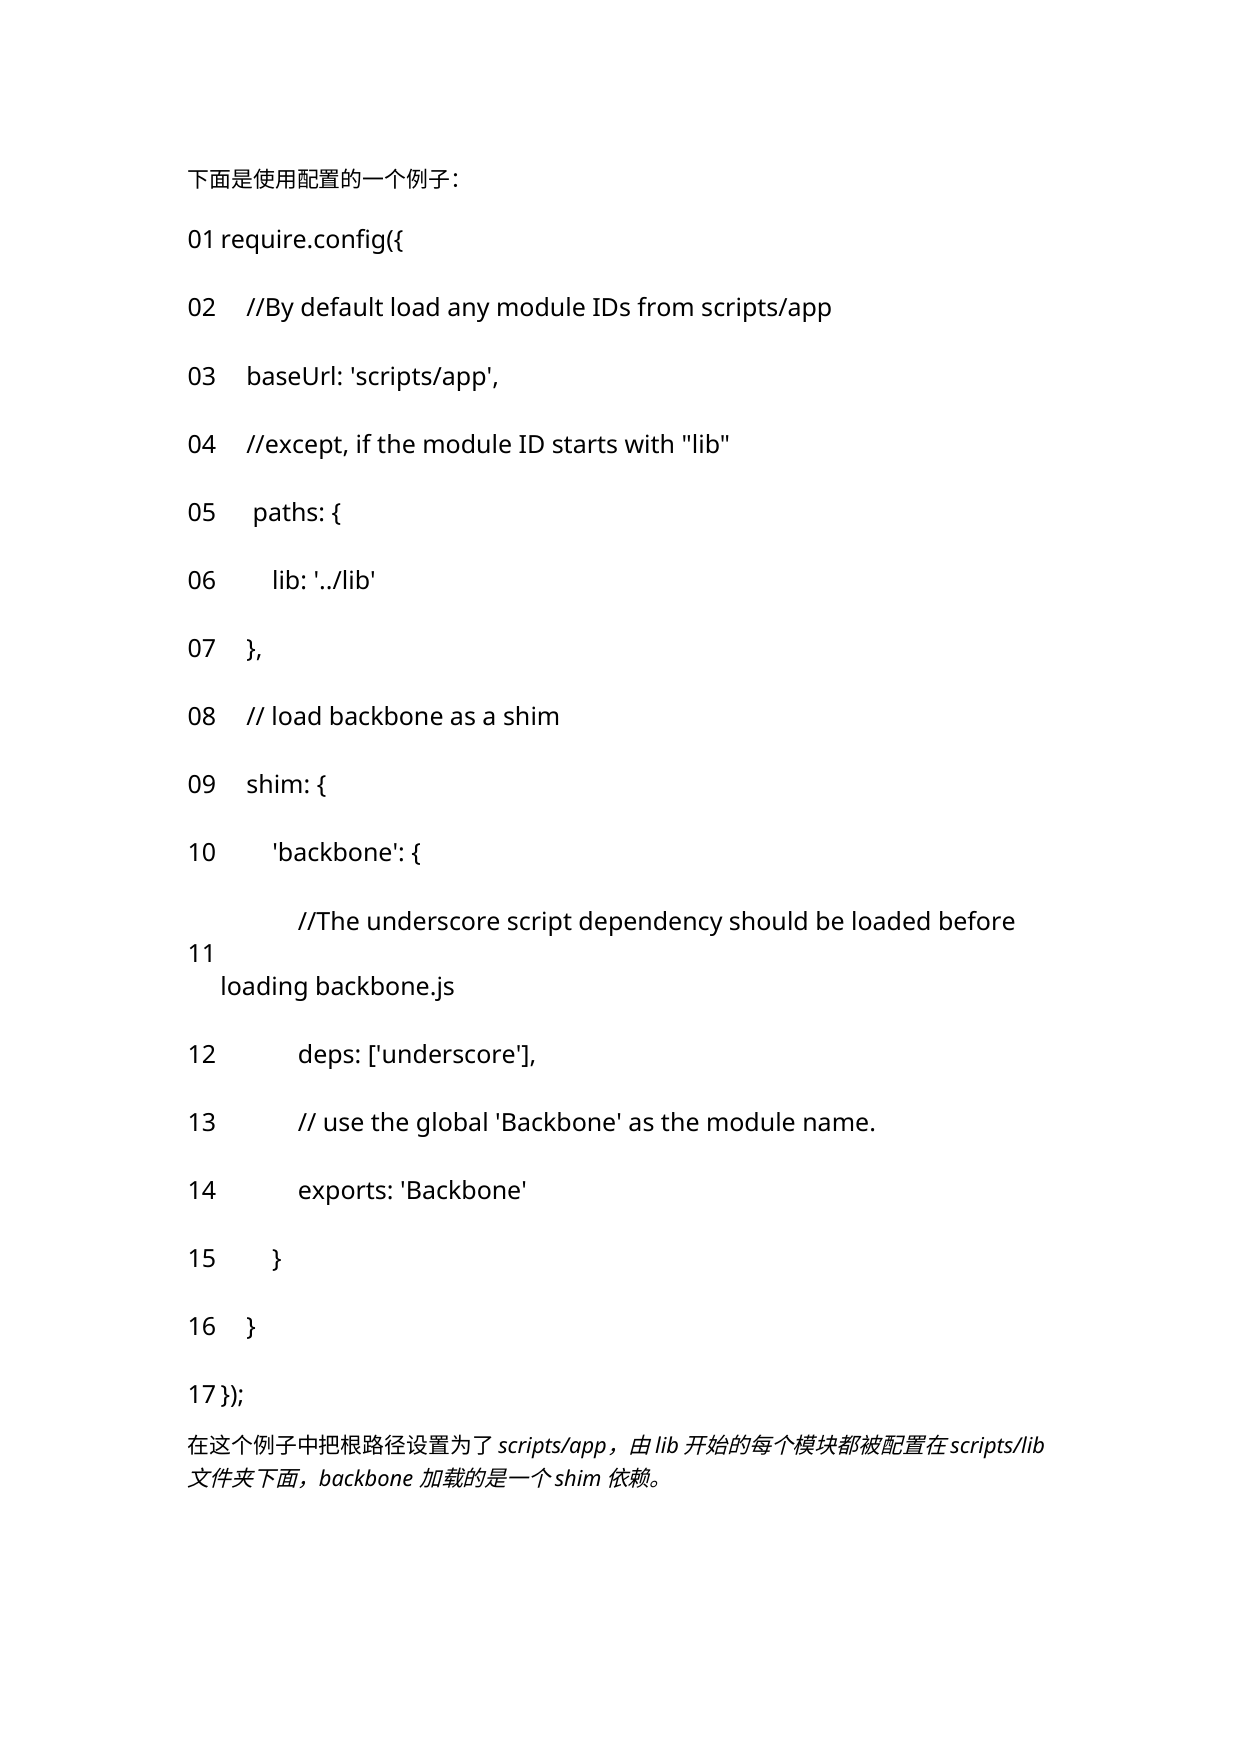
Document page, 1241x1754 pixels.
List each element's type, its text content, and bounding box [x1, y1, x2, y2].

table_cell 14 [186, 1156, 219, 1224]
table_header }, [219, 614, 647, 682]
table_header 11 [186, 886, 219, 1019]
table_cell 'backbone': { [219, 818, 589, 886]
table_header 15 [186, 1224, 219, 1292]
text 在这个例子中把根路径设置为了scripts/app，由lib开始的每个模块都被配置在scripts/lib文件夹下面，backbone 加载的是一个shim依赖。 [187, 1428, 1053, 1493]
table_header //The underscore script dependency should be loaded before loading backbone.js [219, 886, 1061, 1019]
table_header }); [219, 1360, 264, 1428]
table_cell 04 [186, 409, 219, 477]
table_header 07 [186, 614, 219, 682]
table_header require.config({ [219, 205, 934, 273]
table_header baseUrl: 'scripts/app', [219, 341, 872, 409]
table_cell } [219, 1292, 434, 1360]
table_cell // load backbone as a shim [219, 682, 652, 750]
text 下面是使用配置的一个例子： [187, 162, 1053, 194]
table_cell //By default load any module IDs from scripts/app [219, 273, 939, 341]
table_header 03 [186, 341, 219, 409]
table_cell 08 [186, 682, 219, 750]
table_header 05 [186, 478, 219, 546]
table_cell //except, if the module ID starts with "lib" [219, 409, 877, 477]
table_cell 12 [186, 1019, 219, 1087]
table_header 13 [186, 1088, 219, 1156]
table_header 01 [186, 205, 219, 273]
table_header // use the global 'Backbone' as the module name. [219, 1088, 1061, 1156]
table_header 09 [186, 750, 219, 818]
table_header 17 [186, 1360, 219, 1428]
table_cell 16 [186, 1292, 219, 1360]
table_cell exports: 'Backbone' [219, 1156, 1056, 1224]
table_header shim: { [219, 750, 584, 818]
table_cell deps: ['underscore'], [219, 1019, 1056, 1087]
table_header paths: { [219, 478, 597, 546]
table_cell 10 [186, 818, 219, 886]
table_cell lib: '../lib' [219, 546, 602, 614]
table_cell 06 [186, 546, 219, 614]
table_header } [219, 1224, 439, 1292]
table_cell 02 [186, 273, 219, 341]
